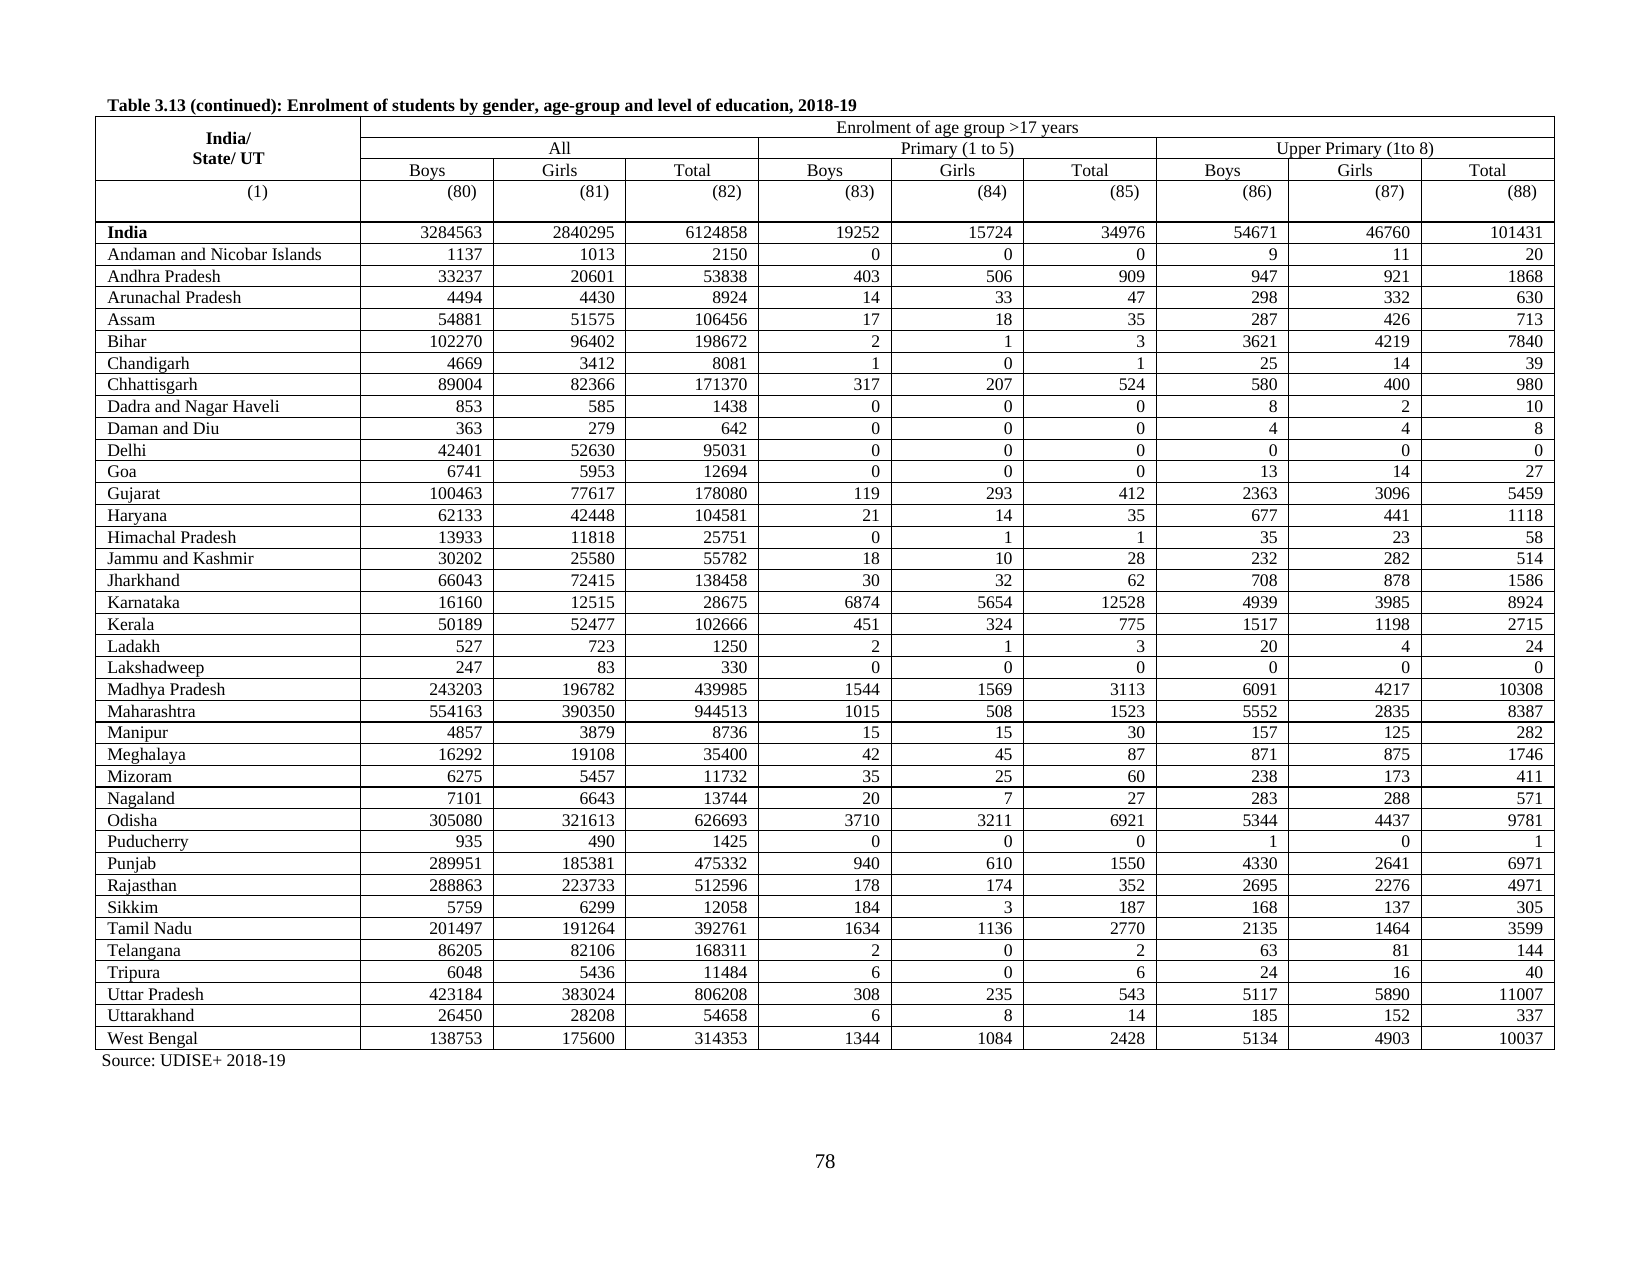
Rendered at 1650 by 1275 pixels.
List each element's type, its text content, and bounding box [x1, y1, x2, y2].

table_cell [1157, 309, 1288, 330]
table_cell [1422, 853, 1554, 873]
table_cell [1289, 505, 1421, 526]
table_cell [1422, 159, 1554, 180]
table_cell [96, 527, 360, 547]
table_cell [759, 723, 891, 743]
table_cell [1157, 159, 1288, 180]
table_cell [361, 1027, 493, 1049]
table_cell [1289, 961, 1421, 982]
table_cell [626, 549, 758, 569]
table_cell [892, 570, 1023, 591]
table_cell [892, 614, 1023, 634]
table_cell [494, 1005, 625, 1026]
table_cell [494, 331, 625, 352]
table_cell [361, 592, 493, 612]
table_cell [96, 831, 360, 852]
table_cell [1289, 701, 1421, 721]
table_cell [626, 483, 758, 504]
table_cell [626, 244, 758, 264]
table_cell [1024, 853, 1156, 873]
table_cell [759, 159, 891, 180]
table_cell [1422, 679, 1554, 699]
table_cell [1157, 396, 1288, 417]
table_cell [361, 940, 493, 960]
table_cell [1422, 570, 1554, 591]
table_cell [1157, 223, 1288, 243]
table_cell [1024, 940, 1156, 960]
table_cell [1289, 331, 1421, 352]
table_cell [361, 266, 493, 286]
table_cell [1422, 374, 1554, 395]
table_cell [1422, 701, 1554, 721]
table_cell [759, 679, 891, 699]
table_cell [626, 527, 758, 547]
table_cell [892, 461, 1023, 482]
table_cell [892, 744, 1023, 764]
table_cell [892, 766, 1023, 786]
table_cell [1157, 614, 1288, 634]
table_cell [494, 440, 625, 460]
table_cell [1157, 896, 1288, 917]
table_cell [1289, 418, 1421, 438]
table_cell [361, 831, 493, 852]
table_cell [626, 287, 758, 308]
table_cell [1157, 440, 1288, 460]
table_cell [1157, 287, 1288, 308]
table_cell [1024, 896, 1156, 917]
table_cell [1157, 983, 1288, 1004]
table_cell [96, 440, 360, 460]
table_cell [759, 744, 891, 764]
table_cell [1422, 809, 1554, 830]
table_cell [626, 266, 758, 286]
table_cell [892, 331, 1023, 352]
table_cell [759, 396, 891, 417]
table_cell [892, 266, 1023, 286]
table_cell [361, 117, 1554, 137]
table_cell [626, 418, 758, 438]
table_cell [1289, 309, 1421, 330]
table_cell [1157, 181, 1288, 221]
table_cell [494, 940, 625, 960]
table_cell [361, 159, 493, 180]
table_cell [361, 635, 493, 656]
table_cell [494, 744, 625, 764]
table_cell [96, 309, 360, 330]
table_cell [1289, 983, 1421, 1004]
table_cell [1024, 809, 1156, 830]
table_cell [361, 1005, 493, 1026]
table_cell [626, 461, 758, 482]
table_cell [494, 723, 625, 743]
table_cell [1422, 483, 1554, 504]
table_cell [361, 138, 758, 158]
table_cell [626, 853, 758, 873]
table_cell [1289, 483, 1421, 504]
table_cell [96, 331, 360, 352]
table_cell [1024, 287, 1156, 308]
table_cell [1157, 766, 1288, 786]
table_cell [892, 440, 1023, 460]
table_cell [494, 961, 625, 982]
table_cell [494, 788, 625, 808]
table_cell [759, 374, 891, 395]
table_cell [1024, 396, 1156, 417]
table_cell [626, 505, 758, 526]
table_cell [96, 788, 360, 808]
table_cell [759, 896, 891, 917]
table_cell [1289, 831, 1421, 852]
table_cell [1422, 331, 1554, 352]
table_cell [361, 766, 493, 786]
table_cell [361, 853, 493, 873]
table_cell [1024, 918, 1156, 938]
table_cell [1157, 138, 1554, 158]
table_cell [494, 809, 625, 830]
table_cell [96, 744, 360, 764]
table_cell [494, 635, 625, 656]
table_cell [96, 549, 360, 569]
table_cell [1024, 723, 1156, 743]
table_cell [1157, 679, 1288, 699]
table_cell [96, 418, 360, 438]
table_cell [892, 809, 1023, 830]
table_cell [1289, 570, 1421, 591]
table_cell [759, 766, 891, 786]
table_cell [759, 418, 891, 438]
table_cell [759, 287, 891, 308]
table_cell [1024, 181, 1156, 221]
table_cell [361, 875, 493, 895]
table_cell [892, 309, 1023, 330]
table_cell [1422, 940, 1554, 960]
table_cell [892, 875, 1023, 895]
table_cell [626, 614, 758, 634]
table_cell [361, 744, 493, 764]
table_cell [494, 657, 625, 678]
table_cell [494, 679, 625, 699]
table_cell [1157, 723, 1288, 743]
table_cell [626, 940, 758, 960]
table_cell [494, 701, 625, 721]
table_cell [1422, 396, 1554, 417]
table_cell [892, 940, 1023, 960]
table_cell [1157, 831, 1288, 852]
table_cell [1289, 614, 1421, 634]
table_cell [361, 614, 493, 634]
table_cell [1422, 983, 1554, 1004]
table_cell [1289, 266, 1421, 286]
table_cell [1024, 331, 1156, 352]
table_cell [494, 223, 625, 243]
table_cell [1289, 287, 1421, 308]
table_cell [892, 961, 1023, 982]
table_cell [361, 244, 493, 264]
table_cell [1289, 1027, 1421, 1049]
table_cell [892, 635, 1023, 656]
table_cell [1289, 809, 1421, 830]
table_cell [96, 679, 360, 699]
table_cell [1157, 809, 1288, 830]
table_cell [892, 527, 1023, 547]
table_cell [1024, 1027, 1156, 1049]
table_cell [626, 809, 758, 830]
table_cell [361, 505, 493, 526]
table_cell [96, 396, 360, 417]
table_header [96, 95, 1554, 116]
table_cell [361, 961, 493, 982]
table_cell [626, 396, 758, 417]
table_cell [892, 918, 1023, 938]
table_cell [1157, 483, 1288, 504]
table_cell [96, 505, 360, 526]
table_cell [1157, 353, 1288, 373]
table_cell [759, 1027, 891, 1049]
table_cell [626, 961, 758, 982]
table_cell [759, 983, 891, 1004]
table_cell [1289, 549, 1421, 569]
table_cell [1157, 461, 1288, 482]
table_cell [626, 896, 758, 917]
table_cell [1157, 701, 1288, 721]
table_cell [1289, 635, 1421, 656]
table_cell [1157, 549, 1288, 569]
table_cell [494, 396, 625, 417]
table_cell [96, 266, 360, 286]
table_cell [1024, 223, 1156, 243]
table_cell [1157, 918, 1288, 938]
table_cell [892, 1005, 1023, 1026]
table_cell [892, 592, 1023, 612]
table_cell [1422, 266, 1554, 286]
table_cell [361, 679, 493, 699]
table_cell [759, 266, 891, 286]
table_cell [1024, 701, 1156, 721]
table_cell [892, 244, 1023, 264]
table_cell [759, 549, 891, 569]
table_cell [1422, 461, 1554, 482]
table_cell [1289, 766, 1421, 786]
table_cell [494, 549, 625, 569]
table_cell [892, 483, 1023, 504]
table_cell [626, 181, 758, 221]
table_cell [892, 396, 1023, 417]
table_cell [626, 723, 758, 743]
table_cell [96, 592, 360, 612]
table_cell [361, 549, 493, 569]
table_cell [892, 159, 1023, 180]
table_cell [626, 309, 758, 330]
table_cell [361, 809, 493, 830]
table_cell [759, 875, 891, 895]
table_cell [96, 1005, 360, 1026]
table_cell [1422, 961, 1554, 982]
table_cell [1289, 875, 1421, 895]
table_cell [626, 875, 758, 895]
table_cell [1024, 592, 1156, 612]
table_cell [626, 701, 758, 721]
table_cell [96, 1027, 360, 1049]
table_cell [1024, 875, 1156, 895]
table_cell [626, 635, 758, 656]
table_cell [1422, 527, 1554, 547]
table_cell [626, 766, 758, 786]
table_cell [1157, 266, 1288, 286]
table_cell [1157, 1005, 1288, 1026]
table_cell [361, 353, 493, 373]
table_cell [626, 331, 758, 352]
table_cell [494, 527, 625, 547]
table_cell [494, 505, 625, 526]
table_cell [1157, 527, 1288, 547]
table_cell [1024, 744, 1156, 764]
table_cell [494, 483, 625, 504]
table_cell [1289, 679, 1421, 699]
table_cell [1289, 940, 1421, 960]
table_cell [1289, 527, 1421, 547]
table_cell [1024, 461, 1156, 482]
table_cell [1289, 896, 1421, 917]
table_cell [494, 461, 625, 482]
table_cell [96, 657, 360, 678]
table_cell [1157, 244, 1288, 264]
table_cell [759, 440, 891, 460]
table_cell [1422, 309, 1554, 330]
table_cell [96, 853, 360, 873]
text Source: UDISE+ 2018-19 [75, 1050, 1575, 1071]
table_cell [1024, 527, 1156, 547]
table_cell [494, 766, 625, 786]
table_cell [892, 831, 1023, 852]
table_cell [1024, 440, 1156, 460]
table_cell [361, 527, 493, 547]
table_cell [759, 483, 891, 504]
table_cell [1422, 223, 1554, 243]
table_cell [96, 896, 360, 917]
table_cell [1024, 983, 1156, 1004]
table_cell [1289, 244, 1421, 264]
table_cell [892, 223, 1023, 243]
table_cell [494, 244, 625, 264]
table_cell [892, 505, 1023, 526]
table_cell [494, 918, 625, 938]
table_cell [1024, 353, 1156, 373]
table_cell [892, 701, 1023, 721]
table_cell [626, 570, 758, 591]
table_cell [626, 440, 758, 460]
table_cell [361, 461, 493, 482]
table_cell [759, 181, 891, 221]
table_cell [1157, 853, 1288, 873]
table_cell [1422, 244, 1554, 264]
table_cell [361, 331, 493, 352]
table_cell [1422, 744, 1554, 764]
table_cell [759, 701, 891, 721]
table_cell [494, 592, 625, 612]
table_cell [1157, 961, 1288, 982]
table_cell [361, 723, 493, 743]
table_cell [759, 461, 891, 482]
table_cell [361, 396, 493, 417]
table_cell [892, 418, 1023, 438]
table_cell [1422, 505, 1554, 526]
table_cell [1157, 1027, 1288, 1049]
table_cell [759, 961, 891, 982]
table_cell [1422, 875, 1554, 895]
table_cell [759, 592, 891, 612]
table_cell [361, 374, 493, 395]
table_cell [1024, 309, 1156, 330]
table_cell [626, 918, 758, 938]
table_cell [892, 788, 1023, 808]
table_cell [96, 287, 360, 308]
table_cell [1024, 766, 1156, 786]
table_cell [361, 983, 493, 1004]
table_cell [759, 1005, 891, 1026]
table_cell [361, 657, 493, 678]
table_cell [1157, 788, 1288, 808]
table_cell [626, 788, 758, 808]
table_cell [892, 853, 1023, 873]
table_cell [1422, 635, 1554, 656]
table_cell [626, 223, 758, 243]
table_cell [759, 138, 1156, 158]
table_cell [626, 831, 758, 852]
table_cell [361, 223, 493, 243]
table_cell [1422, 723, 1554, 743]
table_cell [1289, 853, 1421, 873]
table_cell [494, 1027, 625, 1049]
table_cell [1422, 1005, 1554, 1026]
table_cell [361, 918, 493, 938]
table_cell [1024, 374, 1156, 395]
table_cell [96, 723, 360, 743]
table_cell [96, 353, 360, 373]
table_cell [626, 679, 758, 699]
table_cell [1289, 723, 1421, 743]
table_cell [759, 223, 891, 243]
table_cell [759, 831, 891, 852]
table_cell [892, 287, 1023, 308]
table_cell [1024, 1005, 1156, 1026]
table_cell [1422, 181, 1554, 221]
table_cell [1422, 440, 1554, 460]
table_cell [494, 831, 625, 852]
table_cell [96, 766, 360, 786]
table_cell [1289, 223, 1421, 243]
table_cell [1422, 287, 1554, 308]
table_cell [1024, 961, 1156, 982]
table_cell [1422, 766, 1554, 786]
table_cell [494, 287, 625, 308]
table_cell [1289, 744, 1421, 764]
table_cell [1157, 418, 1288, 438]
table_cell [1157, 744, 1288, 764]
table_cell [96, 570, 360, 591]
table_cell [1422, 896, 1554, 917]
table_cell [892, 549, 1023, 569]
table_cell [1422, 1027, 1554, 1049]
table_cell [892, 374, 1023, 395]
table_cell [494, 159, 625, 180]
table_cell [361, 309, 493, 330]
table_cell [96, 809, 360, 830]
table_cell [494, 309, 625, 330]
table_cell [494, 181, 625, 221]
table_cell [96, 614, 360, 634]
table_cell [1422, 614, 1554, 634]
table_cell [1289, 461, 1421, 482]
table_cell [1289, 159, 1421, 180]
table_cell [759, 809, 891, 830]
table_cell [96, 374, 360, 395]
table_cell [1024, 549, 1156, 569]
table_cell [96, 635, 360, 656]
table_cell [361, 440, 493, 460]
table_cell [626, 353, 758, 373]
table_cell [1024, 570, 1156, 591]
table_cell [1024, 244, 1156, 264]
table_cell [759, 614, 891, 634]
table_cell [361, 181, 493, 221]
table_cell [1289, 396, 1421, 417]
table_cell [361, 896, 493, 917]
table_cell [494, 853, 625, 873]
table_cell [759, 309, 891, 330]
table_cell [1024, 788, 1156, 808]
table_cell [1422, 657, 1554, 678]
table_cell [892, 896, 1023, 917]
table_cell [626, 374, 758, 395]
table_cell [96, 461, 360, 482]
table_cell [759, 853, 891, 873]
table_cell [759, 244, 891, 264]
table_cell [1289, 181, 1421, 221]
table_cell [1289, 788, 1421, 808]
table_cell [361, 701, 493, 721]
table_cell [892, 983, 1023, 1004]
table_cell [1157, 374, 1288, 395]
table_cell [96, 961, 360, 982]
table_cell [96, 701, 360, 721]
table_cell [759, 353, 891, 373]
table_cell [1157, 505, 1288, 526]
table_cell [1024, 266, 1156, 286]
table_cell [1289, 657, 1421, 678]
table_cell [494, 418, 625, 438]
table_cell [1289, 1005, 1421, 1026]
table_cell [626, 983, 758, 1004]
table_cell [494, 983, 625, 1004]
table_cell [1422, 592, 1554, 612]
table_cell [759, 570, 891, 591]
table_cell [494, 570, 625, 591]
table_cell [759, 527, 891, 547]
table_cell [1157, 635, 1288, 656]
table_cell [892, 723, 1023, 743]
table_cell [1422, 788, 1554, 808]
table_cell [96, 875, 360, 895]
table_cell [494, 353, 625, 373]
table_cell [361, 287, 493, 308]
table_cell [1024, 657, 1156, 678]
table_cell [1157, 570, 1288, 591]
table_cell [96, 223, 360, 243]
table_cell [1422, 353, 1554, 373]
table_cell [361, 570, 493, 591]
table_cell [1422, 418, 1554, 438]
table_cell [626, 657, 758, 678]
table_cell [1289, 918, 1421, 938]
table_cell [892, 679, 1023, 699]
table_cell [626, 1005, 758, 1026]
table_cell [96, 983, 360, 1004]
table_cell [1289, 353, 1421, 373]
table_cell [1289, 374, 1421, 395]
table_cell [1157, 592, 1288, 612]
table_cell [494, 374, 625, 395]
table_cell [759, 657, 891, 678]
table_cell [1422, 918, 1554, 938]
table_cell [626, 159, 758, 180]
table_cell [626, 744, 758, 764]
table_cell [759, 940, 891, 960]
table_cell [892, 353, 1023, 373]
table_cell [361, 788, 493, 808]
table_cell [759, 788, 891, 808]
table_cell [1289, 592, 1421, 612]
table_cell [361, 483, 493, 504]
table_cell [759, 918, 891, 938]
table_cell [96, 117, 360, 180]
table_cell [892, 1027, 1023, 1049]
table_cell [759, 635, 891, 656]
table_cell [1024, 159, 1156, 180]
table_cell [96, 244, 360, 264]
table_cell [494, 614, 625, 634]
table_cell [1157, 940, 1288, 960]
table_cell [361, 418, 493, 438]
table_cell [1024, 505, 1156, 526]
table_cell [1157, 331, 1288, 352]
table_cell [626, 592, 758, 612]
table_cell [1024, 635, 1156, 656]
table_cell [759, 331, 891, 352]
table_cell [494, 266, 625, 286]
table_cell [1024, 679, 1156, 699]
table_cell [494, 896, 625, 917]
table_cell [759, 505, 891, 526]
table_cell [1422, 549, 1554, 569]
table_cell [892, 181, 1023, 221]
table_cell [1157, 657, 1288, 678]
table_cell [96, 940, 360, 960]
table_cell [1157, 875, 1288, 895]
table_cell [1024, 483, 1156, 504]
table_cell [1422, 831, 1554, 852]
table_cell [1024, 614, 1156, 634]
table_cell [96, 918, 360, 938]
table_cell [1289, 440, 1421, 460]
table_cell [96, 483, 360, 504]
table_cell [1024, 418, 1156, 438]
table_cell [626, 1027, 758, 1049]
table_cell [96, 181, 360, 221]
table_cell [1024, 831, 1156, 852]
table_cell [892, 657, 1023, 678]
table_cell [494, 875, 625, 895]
